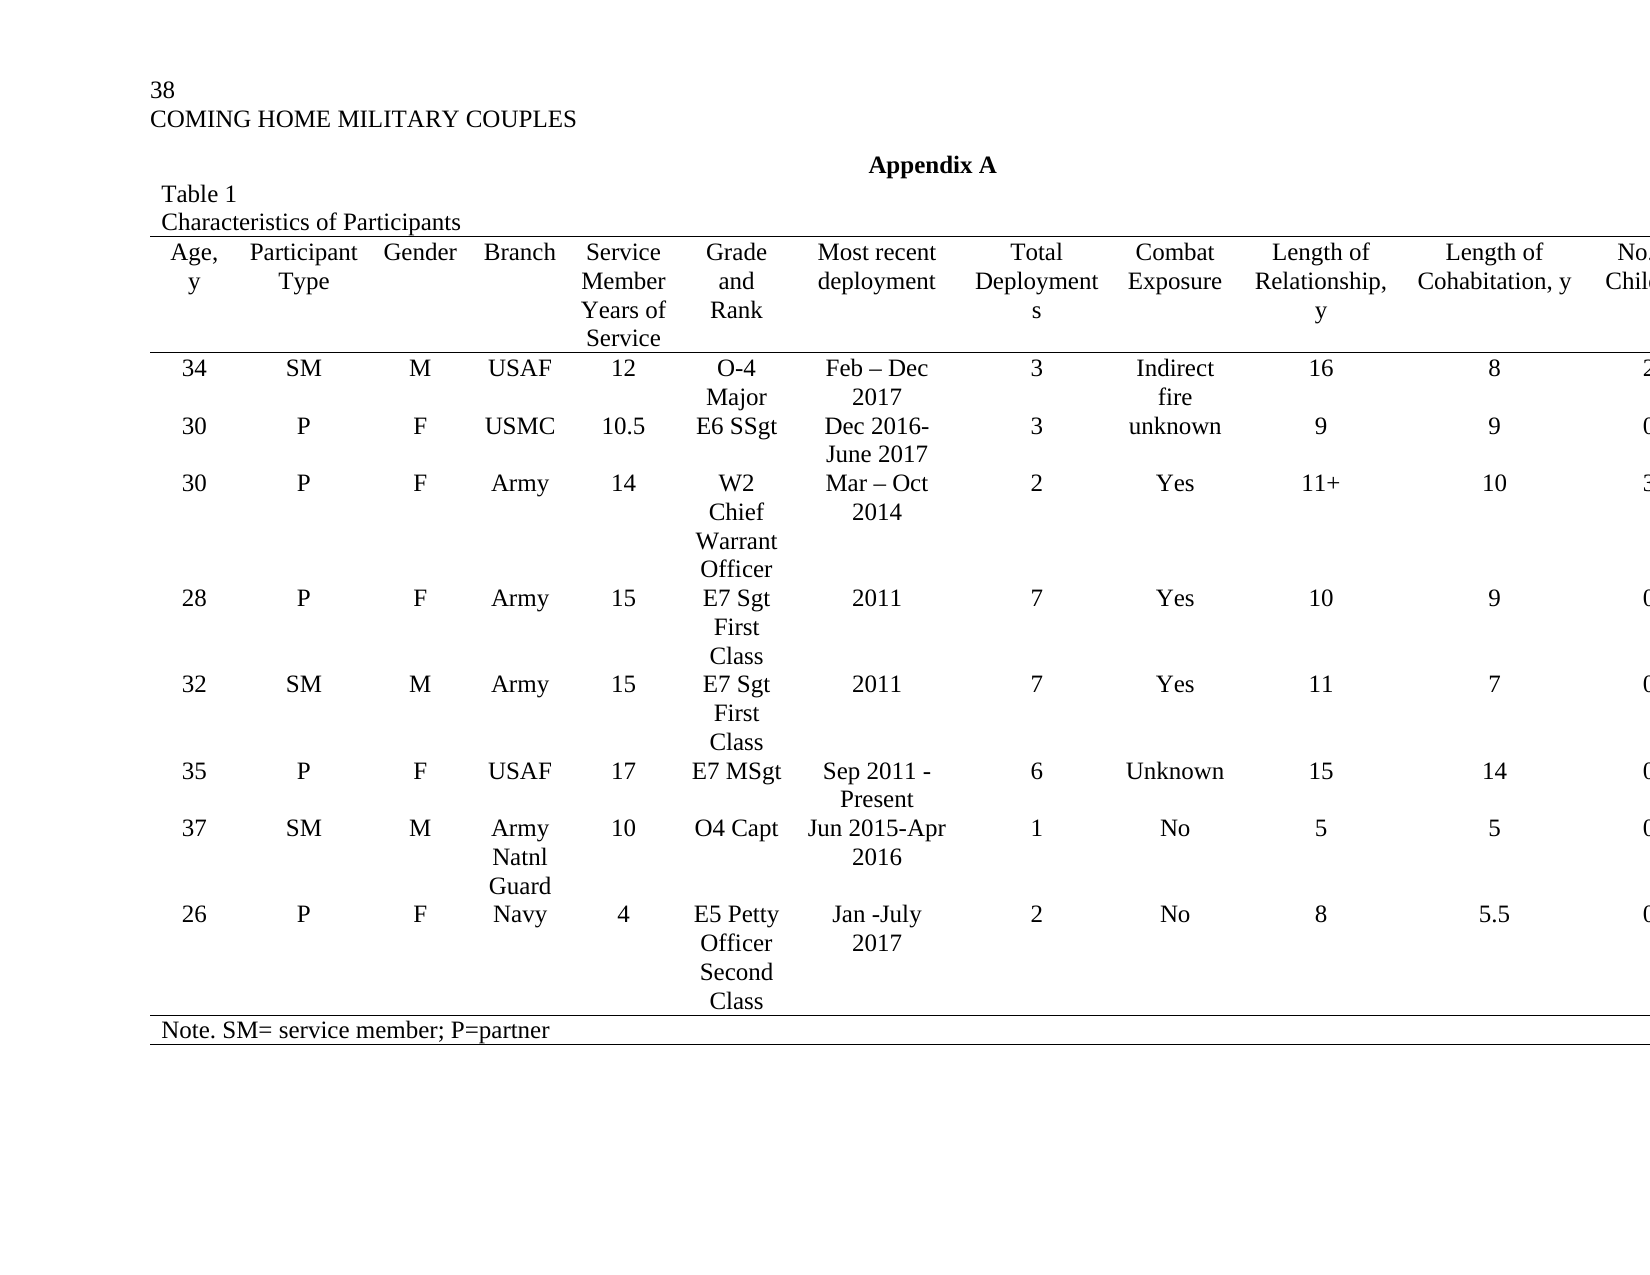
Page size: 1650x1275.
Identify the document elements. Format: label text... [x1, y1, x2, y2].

table_cell 26 [150, 900, 238, 1014]
table_cell 37 [150, 813, 238, 899]
table_cell No [1114, 813, 1236, 899]
table_cell Yes [1114, 583, 1236, 669]
table_cell 7 [959, 670, 1114, 756]
table_cell 10 [1406, 468, 1583, 583]
table_cell unknown [1114, 411, 1236, 468]
table_cell E7 Sgt First Class [678, 670, 795, 756]
table_cell Grade and Rank [678, 237, 795, 352]
table_cell 2 [1583, 353, 1650, 411]
table_cell Branch [471, 237, 569, 352]
table_cell W2 Chief Warrant Officer [678, 468, 795, 583]
table_cell USAF [471, 353, 569, 411]
table_cell Army [471, 583, 569, 669]
table_cell USMC [471, 411, 569, 468]
table_cell E5 Petty Officer Second Class [678, 900, 795, 1014]
table_cell 28 [150, 583, 238, 669]
table_cell 15 [569, 583, 678, 669]
table_cell USAF [471, 756, 569, 813]
table_cell 12 [569, 353, 678, 411]
table_cell 10 [569, 813, 678, 899]
table_cell 14 [569, 468, 678, 583]
table_cell 0 [1583, 756, 1650, 813]
table_cell 30 [150, 468, 238, 583]
table_cell P [238, 900, 369, 1014]
table_cell E7 Sgt First Class [678, 583, 795, 669]
table_cell 11+ [1236, 468, 1406, 583]
table_cell 8 [1406, 353, 1583, 411]
table_cell 32 [150, 670, 238, 756]
table_cell F [369, 411, 471, 468]
table_cell Yes [1114, 468, 1236, 583]
table_cell Indirect fire [1114, 353, 1236, 411]
table_cell Army [471, 670, 569, 756]
table_cell 0 [1583, 900, 1650, 1014]
table_cell E7 MSgt [678, 756, 795, 813]
table_cell No [1114, 900, 1236, 1014]
table_cell 2011 [795, 670, 959, 756]
table_cell O4 Capt [678, 813, 795, 899]
table_cell 2 [959, 900, 1114, 1014]
table_cell SM [238, 353, 369, 411]
table_cell 9 [1406, 411, 1583, 468]
table_cell 34 [150, 353, 238, 411]
table_cell Gender [369, 237, 471, 352]
table_cell Mar – Oct 2014 [795, 468, 959, 583]
table_header Appendix A Table 1 [150, 150, 1650, 207]
table_cell 9 [1236, 411, 1406, 468]
table_cell 3 [959, 353, 1114, 411]
table_cell Characteristics of Participants [150, 207, 1650, 236]
table_cell 3 [1583, 468, 1650, 583]
table_cell 15 [569, 670, 678, 756]
table_cell F [369, 583, 471, 669]
table_cell Note. SM= service member; P=partner [150, 1016, 1650, 1044]
table_cell F [369, 468, 471, 583]
table_cell Navy [471, 900, 569, 1014]
table_cell Army [471, 468, 569, 583]
table_cell SM [238, 813, 369, 899]
table_cell Feb – Dec 2017 [795, 353, 959, 411]
table_cell Dec 2016-June 2017 [795, 411, 959, 468]
table_cell 1 [959, 813, 1114, 899]
table_cell 14 [1406, 756, 1583, 813]
table_cell 10 [1236, 583, 1406, 669]
table_cell 7 [1406, 670, 1583, 756]
table_cell O-4 Major [678, 353, 795, 411]
table_cell 2 [959, 468, 1114, 583]
table_cell F [369, 756, 471, 813]
table_cell 10.5 [569, 411, 678, 468]
table_cell SM [238, 670, 369, 756]
table_cell 2011 [795, 583, 959, 669]
table_cell Total Deployments [959, 237, 1114, 352]
table_cell Jan -July 2017 [795, 900, 959, 1014]
table_cell Unknown [1114, 756, 1236, 813]
table_cell P [238, 411, 369, 468]
table_cell M [369, 353, 471, 411]
table_cell Combat Exposure [1114, 237, 1236, 352]
table_cell Participant Type [238, 237, 369, 352]
table_cell 0 [1583, 813, 1650, 899]
table_cell Length of Cohabitation, y [1406, 237, 1583, 352]
table_cell Age, y [150, 237, 238, 352]
table_cell Service Member Years of Service [569, 237, 678, 352]
table_cell 0 [1583, 411, 1650, 468]
table_cell E6 SSgt [678, 411, 795, 468]
table_cell Army Natnl Guard [471, 813, 569, 899]
table_cell Length of Relationship, y [1236, 237, 1406, 352]
table_cell F [369, 900, 471, 1014]
table_cell 15 [1236, 756, 1406, 813]
table_cell 8 [1236, 900, 1406, 1014]
table_cell No. of Children [1583, 237, 1650, 352]
table_cell 30 [150, 411, 238, 468]
table_cell 16 [1236, 353, 1406, 411]
table_cell P [238, 756, 369, 813]
table_cell 17 [569, 756, 678, 813]
table_cell 9 [1406, 583, 1583, 669]
table_cell P [238, 583, 369, 669]
table_cell M [369, 813, 471, 899]
table_cell 5 [1406, 813, 1583, 899]
table_cell 6 [959, 756, 1114, 813]
table_cell Sep 2011 -Present [795, 756, 959, 813]
table_cell 5 [1236, 813, 1406, 899]
table_cell Jun 2015-Apr 2016 [795, 813, 959, 899]
table_cell Most recent deployment [795, 237, 959, 352]
table_cell Yes [1114, 670, 1236, 756]
table_cell 0 [1583, 670, 1650, 756]
table_cell 0 [1583, 583, 1650, 669]
table_cell M [369, 670, 471, 756]
table_cell 5.5 [1406, 900, 1583, 1014]
table_cell 35 [150, 756, 238, 813]
table_cell P [238, 468, 369, 583]
table_cell 4 [569, 900, 678, 1014]
table_cell 11 [1236, 670, 1406, 756]
table_cell 7 [959, 583, 1114, 669]
table_cell 3 [959, 411, 1114, 468]
